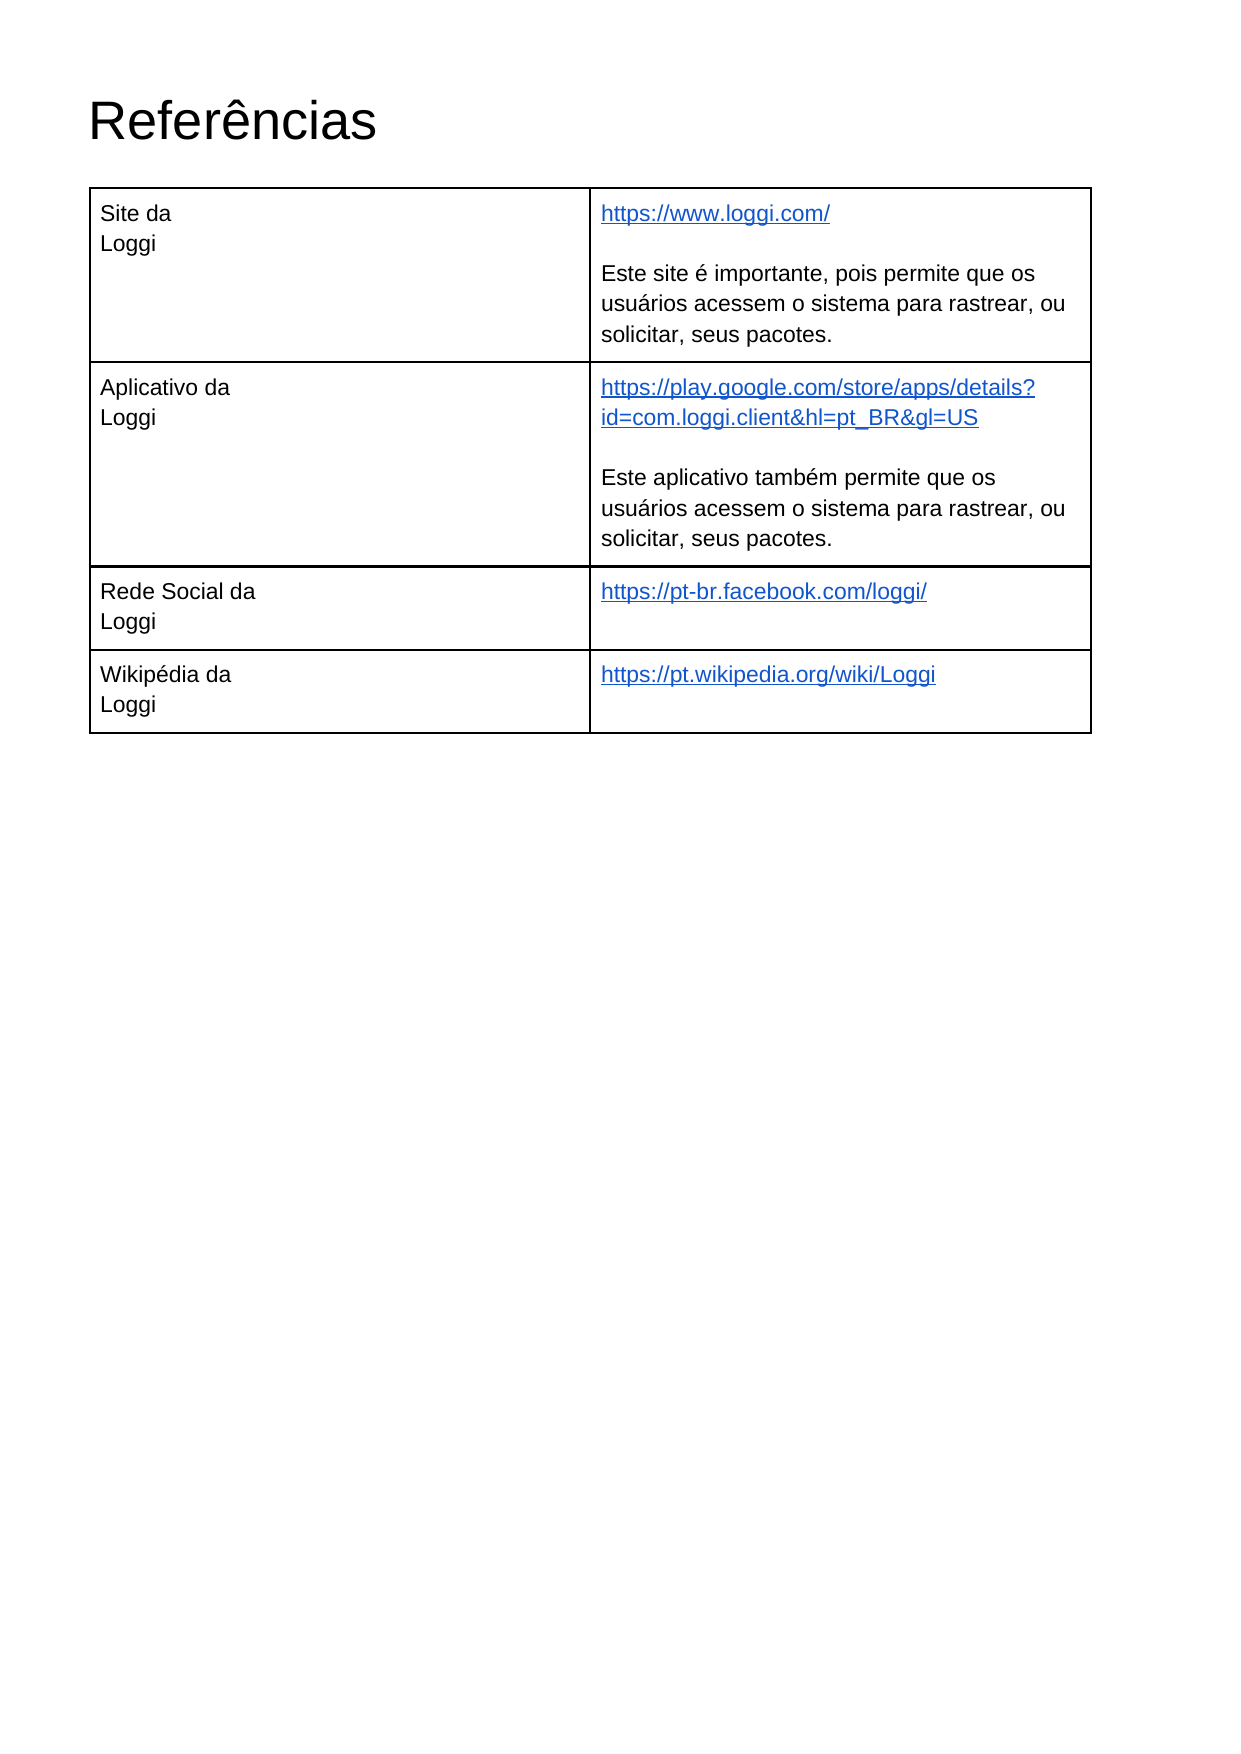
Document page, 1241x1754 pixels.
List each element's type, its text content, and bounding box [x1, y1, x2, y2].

table_cell Aplicativo da Loggi [91, 363, 589, 565]
table_cell Rede Social da Loggi [91, 568, 589, 649]
table_cell https://pt.wikipedia.org/wiki/Loggi [591, 651, 1090, 732]
table_cell Wikipédia da Loggi [91, 651, 589, 732]
table_header https://www.loggi.com/ Este site é importante, pois permite que os usuários acessem o sistema para rastrear, ou solicitar, seus pacotes. [591, 189, 1090, 361]
table_header Site da Loggi [91, 189, 589, 361]
table_cell https://pt-br.facebook.com/loggi/ [591, 568, 1090, 649]
title Referências [88, 88, 1090, 151]
table_cell https://play.google.com/store/apps/details?id=com.loggi.client&hl=pt_BR&gl=US Este aplicativo também permite que os usuários acessem o sistema para rastrear, ou solicitar, seus pacotes. [591, 363, 1090, 565]
